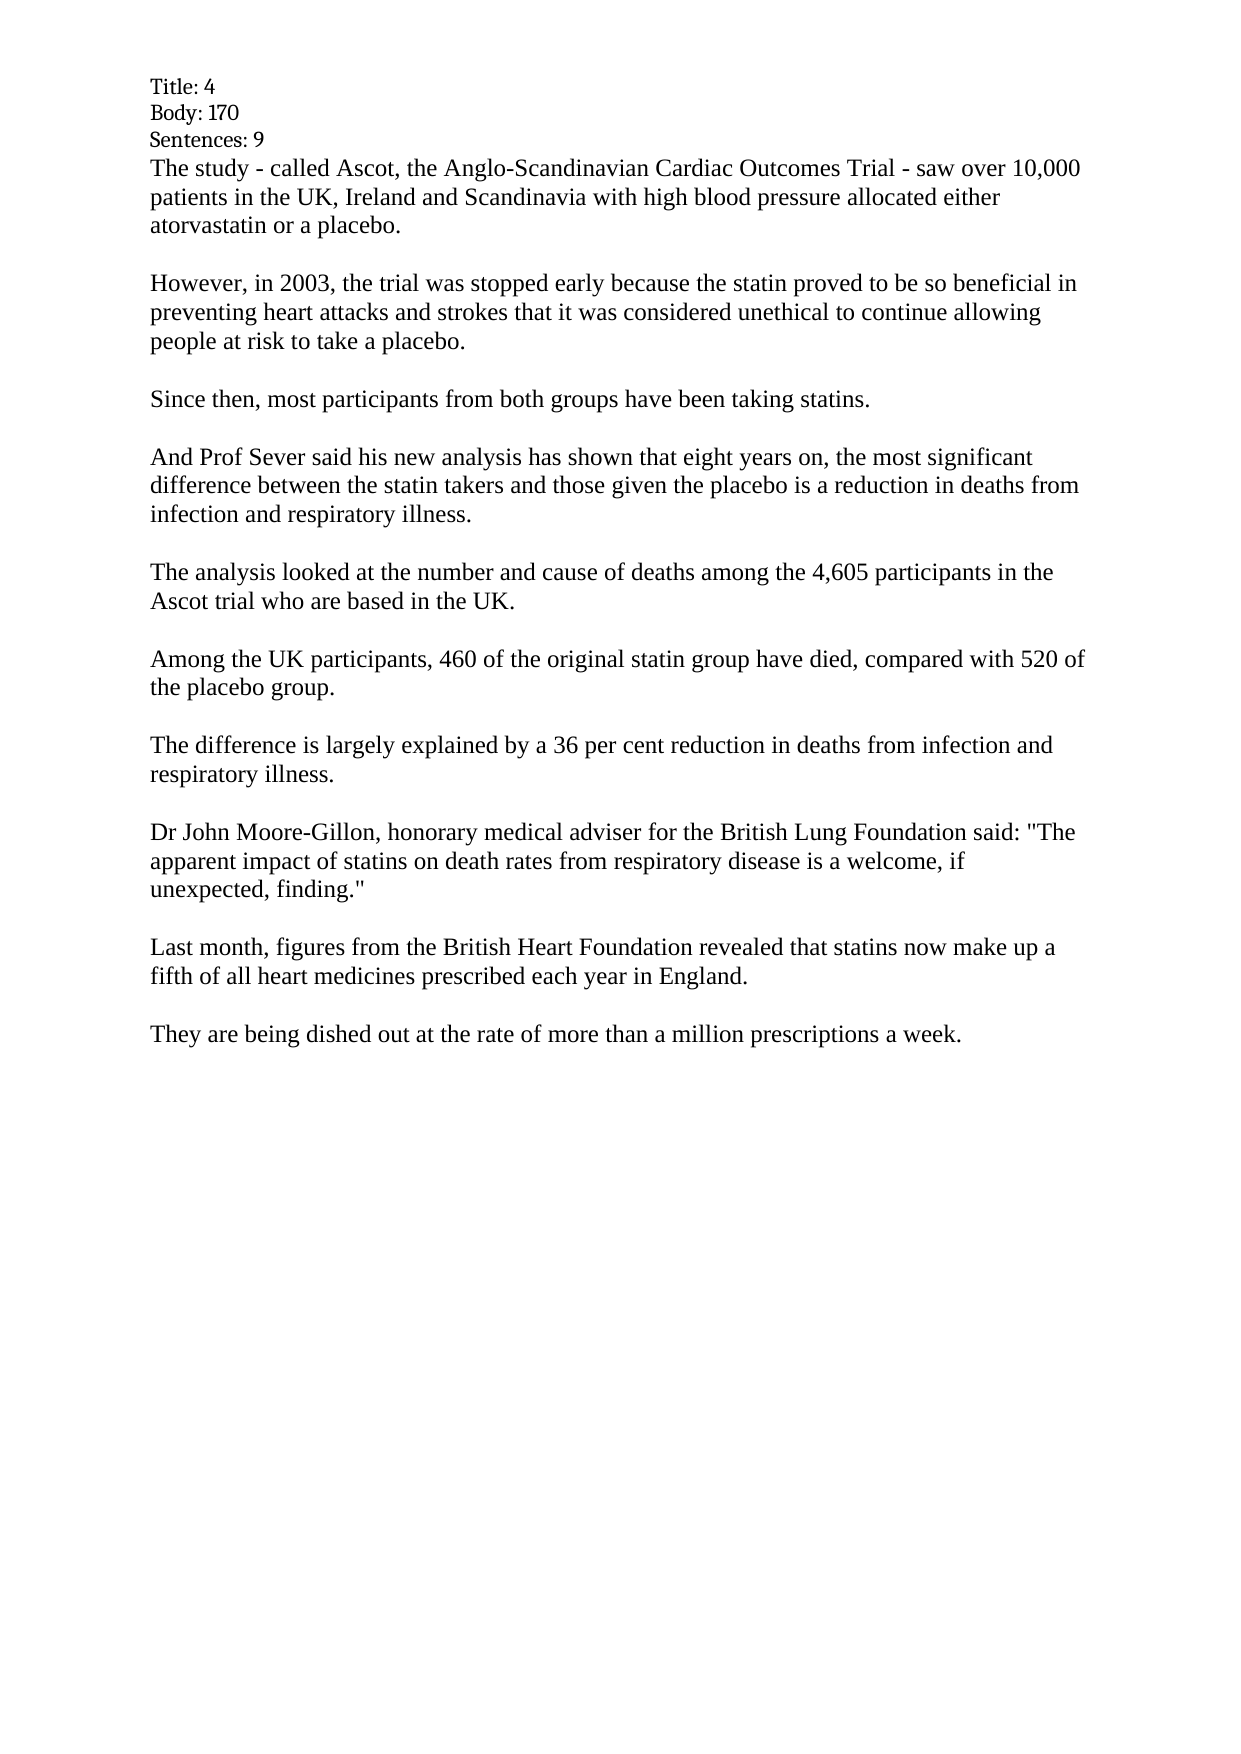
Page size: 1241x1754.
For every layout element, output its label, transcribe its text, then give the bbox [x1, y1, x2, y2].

text However, in 2003, the trial was stopped early because the statin proved to be so beneficial in preventing heart attacks and strokes that it was considered unethical to continue allowing people at risk to take a placebo. [150, 268, 1090, 354]
text Last month, figures from the British Heart Foundation revealed that statins now make up a fifth of all heart medicines prescribed each year in England. [150, 932, 1090, 990]
text Since then, most participants from both groups have been taking statins. [150, 384, 1090, 412]
text Among the UK participants, 460 of the original statin group have died, compared with 520 of the placebo group. [150, 644, 1090, 701]
text They are being dished out at the rate of more than a million prescriptions a week. [150, 1019, 1090, 1048]
text The difference is largely explained by a 36 per cent reduction in deaths from infection and respiratory illness. [150, 730, 1090, 788]
text The study - called Ascot, the Anglo-Scandinavian Cardiac Outcomes Trial - saw over 10,000 patients in the UK, Ireland and Scandinavia with high blood pressure allocated either atorvastatin or a placebo. [150, 153, 1090, 239]
text The analysis looked at the number and cause of deaths among the 4,605 participants in the Ascot trial who are based in the UK. [150, 557, 1090, 614]
text Dr John Moore-Gillon, honorary medical adviser for the British Lung Foundation said: "The apparent impact of statins on death rates from respiratory disease is a welcome, if unexpected, finding." [150, 817, 1090, 903]
text And Prof Sever said his new analysis has shown that eight years on, the most significant difference between the statin takers and those given the placebo is a reduction in deaths from infection and respiratory illness. [150, 442, 1090, 528]
